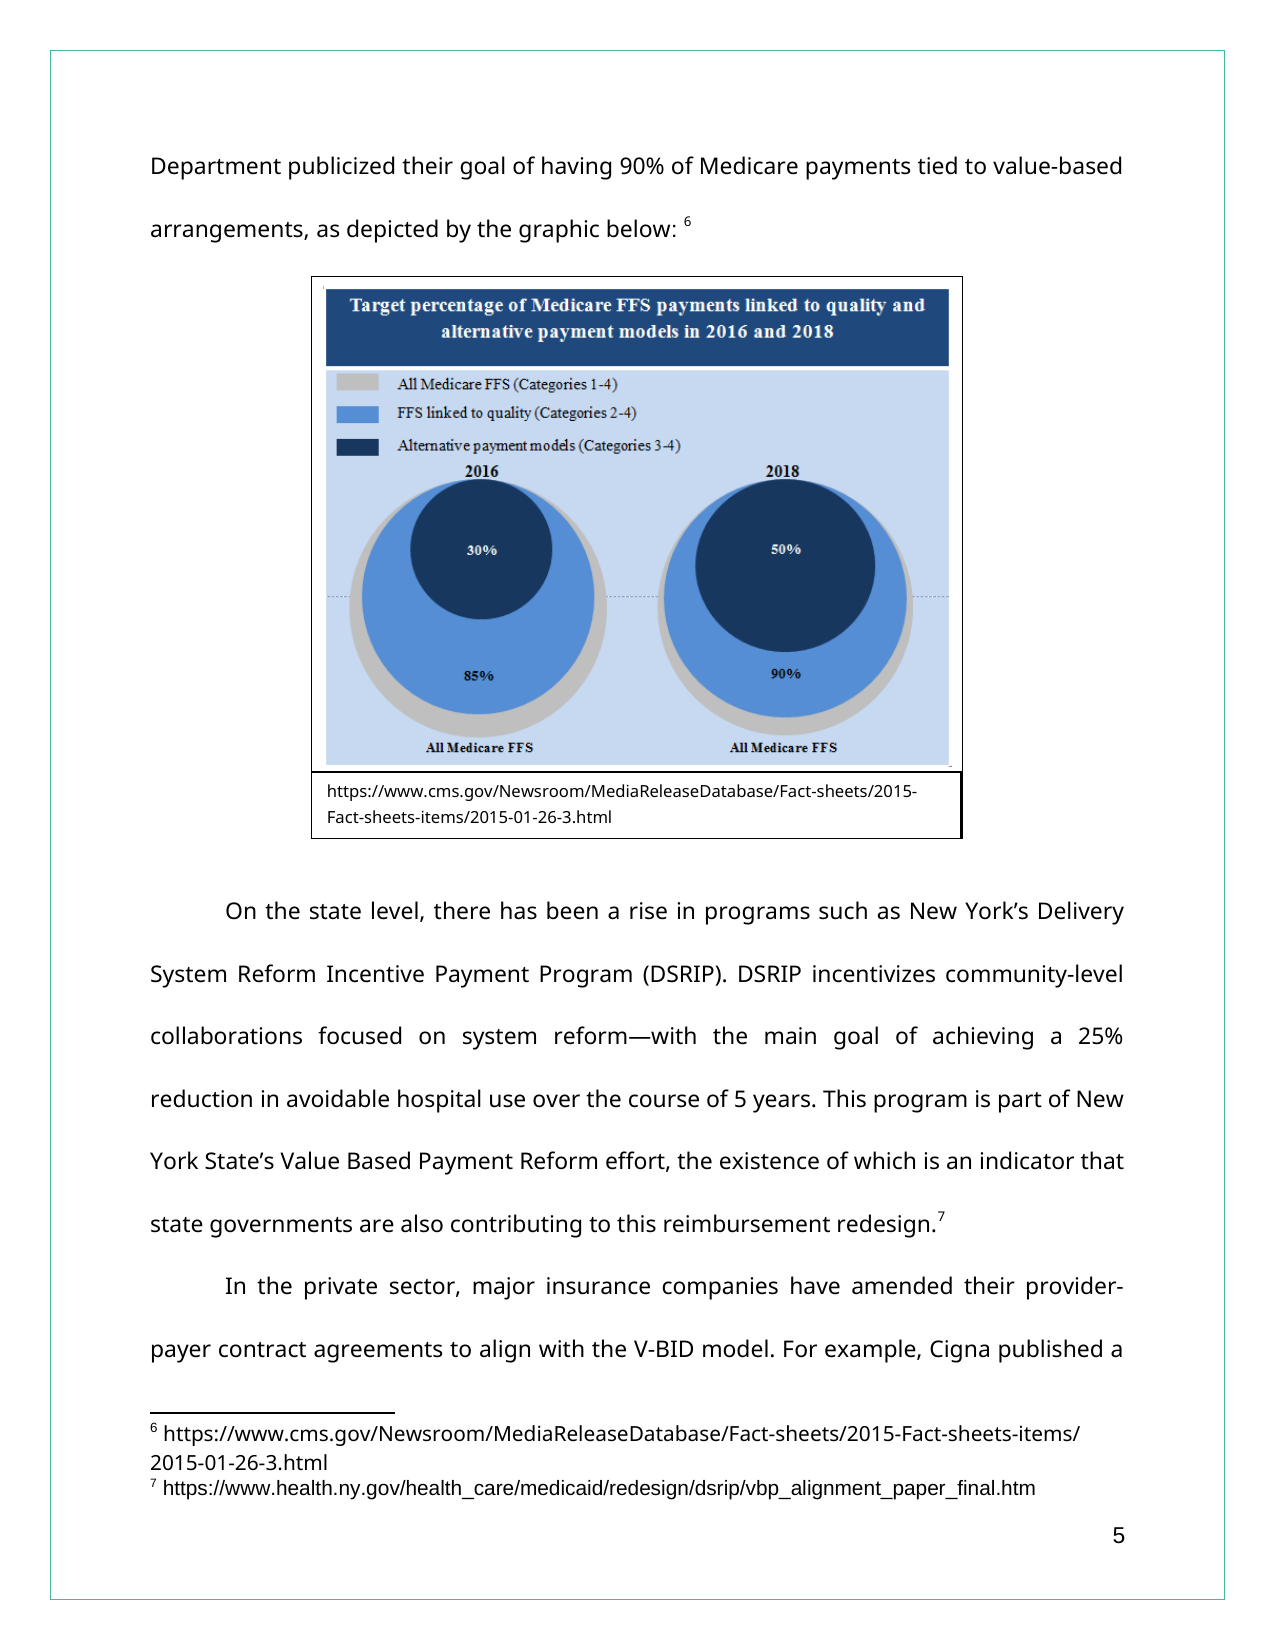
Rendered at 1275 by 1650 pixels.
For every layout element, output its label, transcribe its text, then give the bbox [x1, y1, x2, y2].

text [150, 1270, 1125, 1364]
picture [323, 286, 952, 767]
text On the state level, there has been a rise in programs such as New York’s Delivery System Reform Incentive Payment Program (DSRIP). DSRIP incentivizes community-level collaborations focused on system reform—with the main goal of achieving a 25% reduction in avoidable hospital use over the course of 5 years. This program is part of New York State’s Value Based Payment Reform effort, the existence of which is an indicator that state governments are also contributing to this reimbursement redesign. [150, 895, 1125, 1239]
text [150, 150, 1125, 244]
